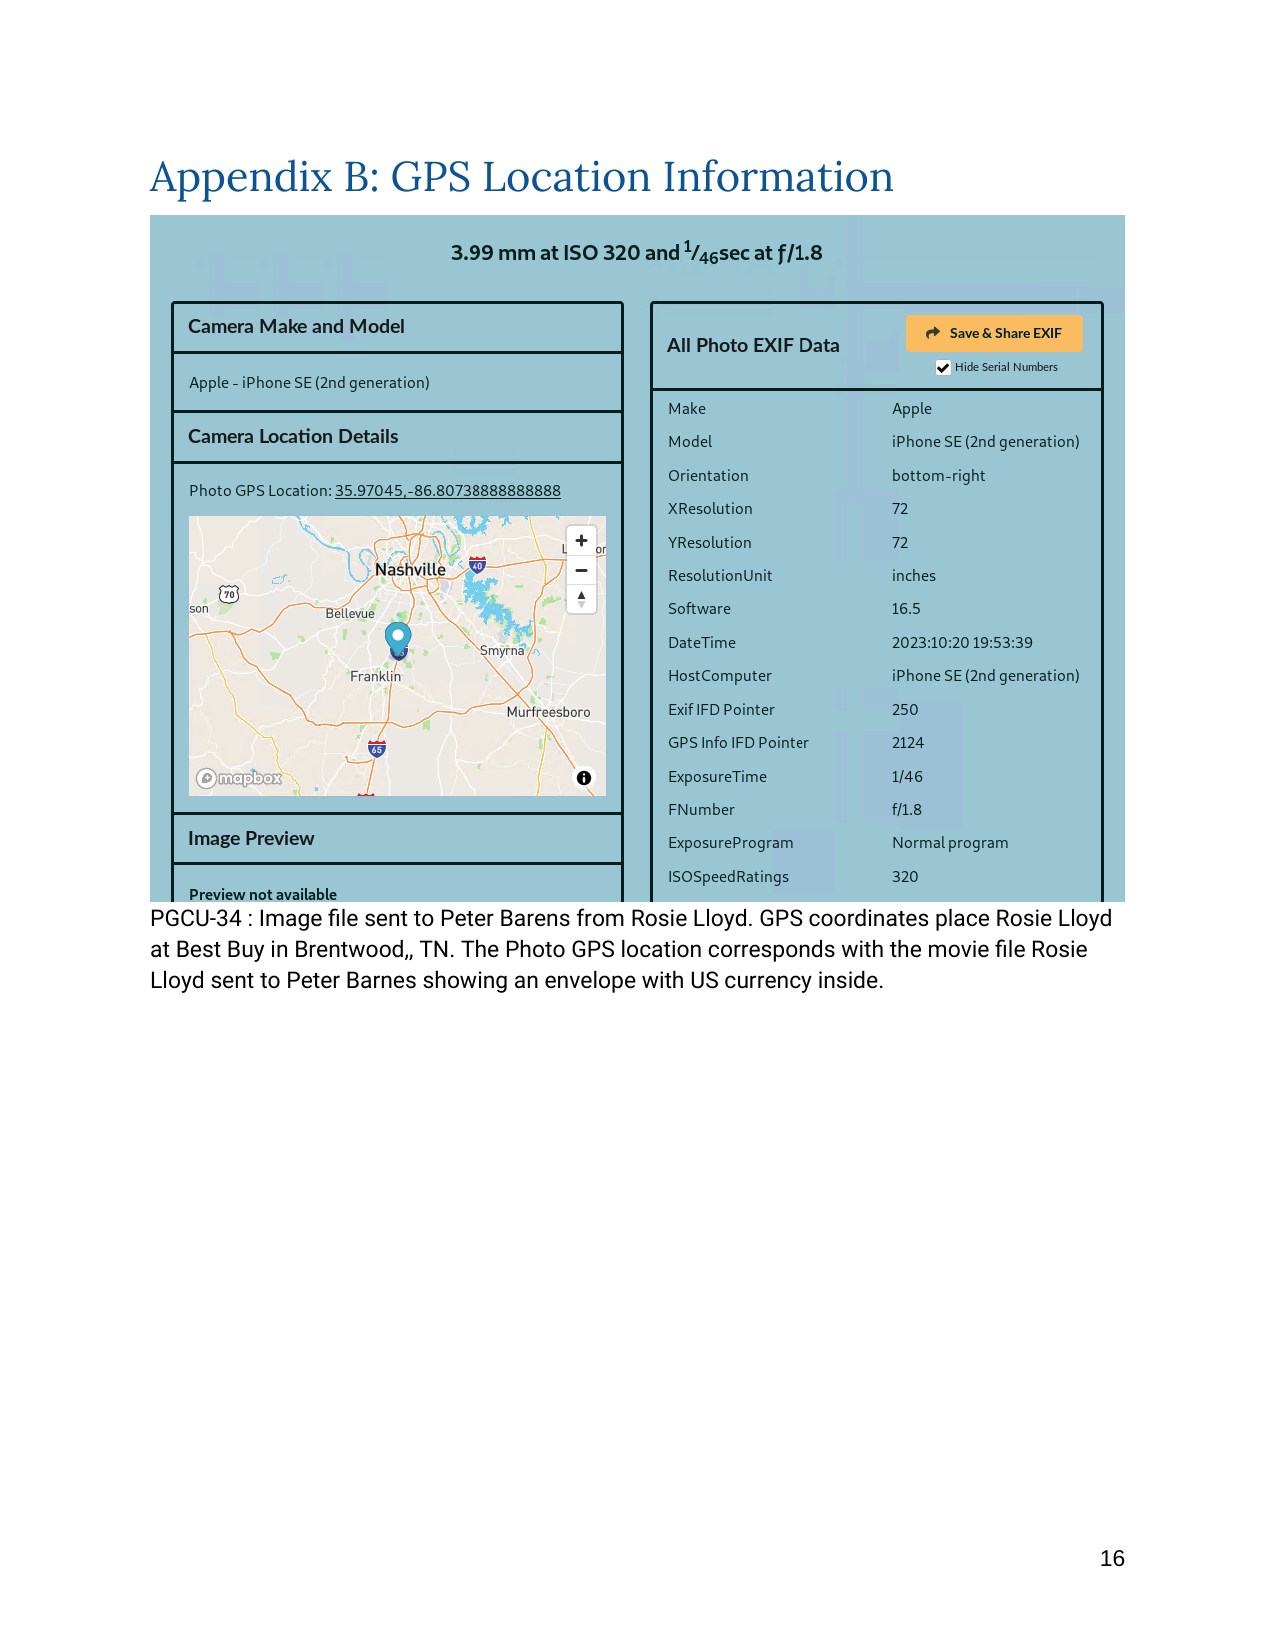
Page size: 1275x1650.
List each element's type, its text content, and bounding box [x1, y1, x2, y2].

text PGCU-34 : Image file sent to Peter Barens from Rosie Lloyd. GPS coordinates place Rosie Lloyd at Best Buy in Brentwood,, TN. The Photo GPS location corresponds with the movie file Rosie Lloyd sent to Peter Barnes showing an envelope with US currency inside. [150, 905, 1125, 994]
picture [150, 215, 1125, 902]
subtitle Appendix B: GPS Location Information [150, 150, 1125, 203]
